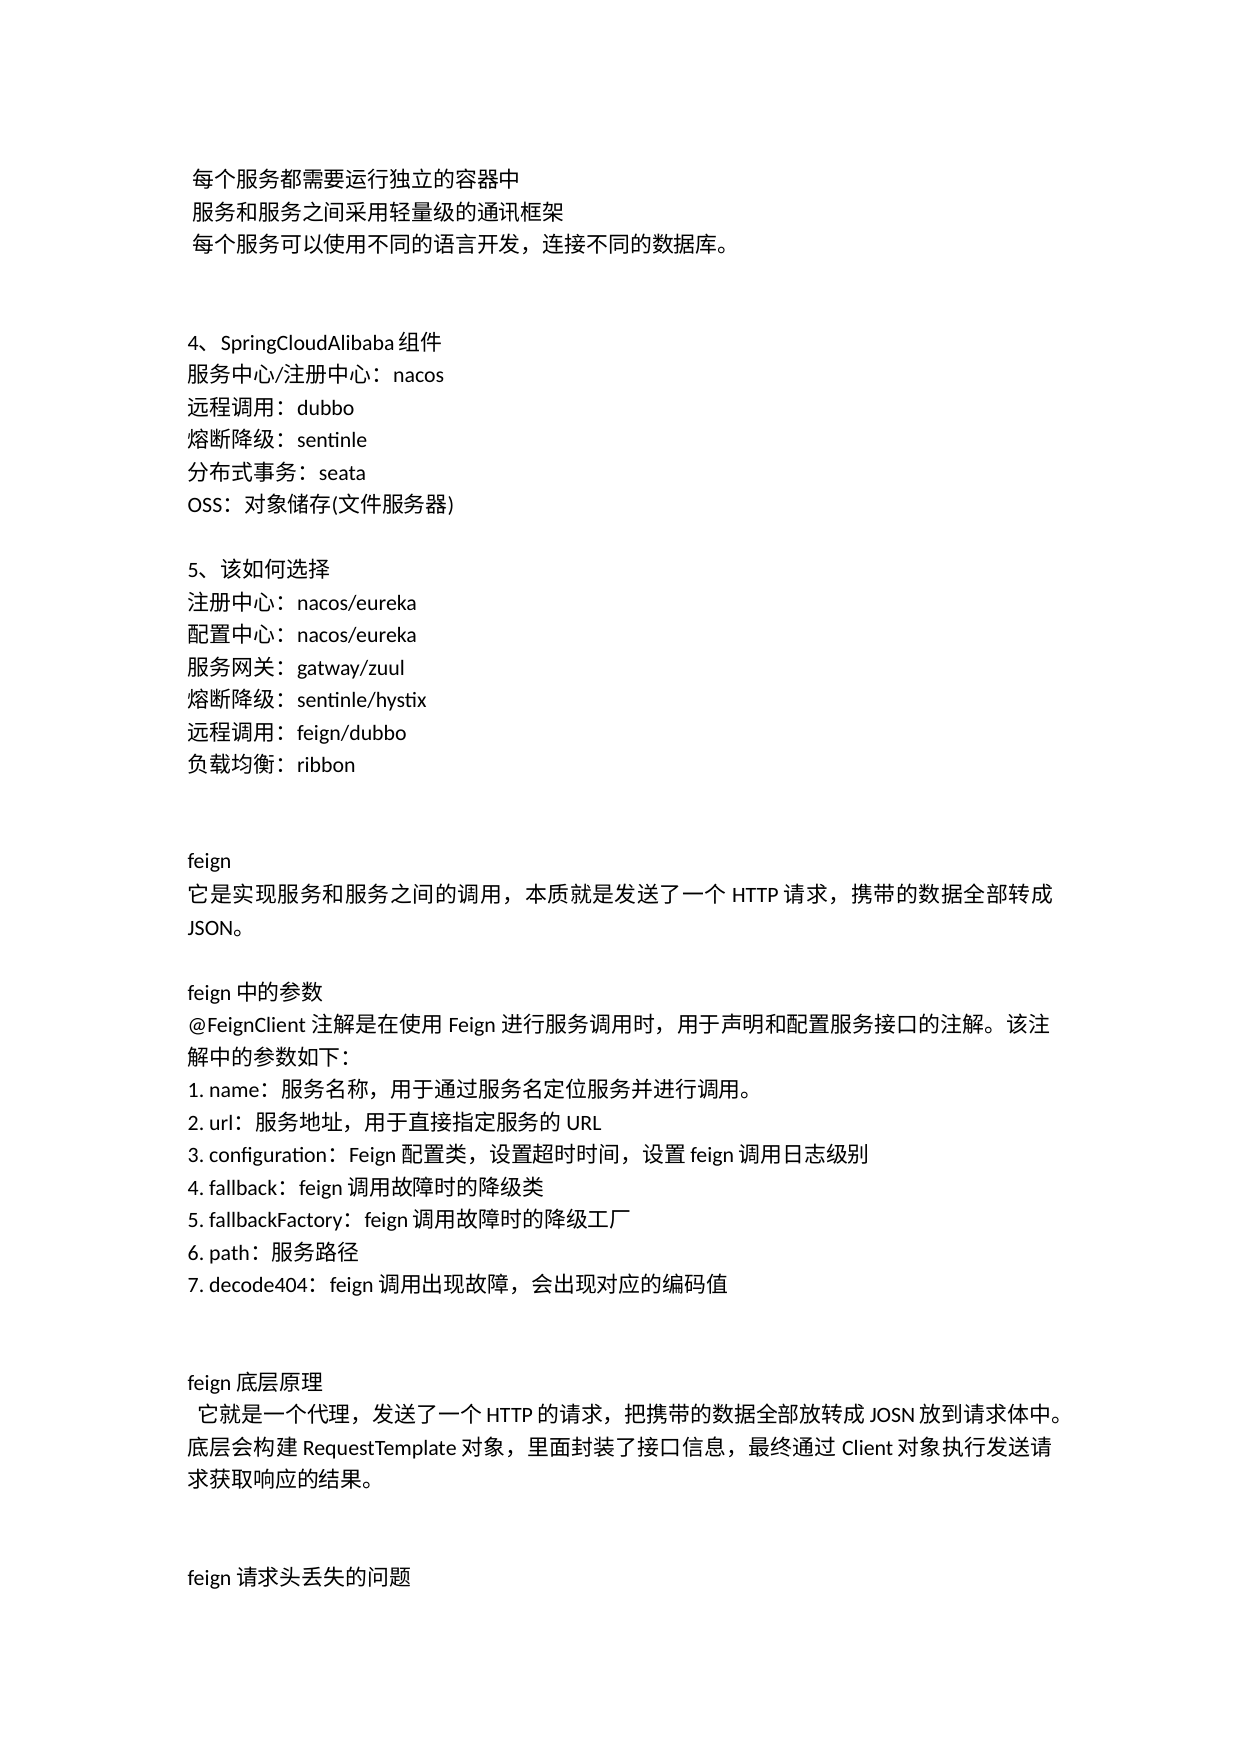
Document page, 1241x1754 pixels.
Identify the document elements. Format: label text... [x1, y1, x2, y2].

text 每个服务都需要运行独立的容器中 [187, 162, 1053, 194]
text feign [187, 844, 1053, 877]
text 1. name：服务名称，用于通过服务名定位服务并进行调用。 [187, 1072, 1053, 1104]
text OSS：对象储存(文件服务器) [187, 487, 1053, 519]
text 远程调用：dubbo [187, 389, 1053, 422]
text 4、SpringCloudAlibaba组件 [187, 324, 1053, 357]
text 6. path：服务路径 [187, 1234, 1053, 1267]
text 熔断降级：sentinle/hystix [187, 682, 1053, 714]
text @FeignClient 注解是在使用 Feign 进行服务调用时，用于声明和配置服务接口的注解。该注解中的参数如下： [187, 1007, 1053, 1072]
text 远程调用：feign/dubbo [187, 714, 1053, 747]
text 它是实现服务和服务之间的调用，本质就是发送了一个HTTP请求，携带的数据全部转成JSON。 [187, 877, 1053, 942]
text 配置中心：nacos/eureka [187, 617, 1053, 649]
text 3. configuration：Feign 配置类，设置超时时间，设置feign调用日志级别 [187, 1137, 1053, 1169]
text 服务网关：gatway/zuul [187, 649, 1053, 682]
text 4. fallback：feign调用故障时的降级类 [187, 1169, 1053, 1202]
text 负载均衡：ribbon [187, 747, 1053, 779]
text feign中的参数 [187, 974, 1053, 1007]
text 每个服务可以使用不同的语言开发，连接不同的数据库。 [187, 227, 1053, 259]
text 底层会构建RequestTemplate对象，里面封装了接口信息，最终通过Client对象执行发送请求获取响应的结果。 [187, 1429, 1053, 1494]
text 熔断降级：sentinle [187, 422, 1053, 454]
text feign请求头丢失的问题 [187, 1559, 1053, 1592]
text 服务中心/注册中心：nacos [187, 357, 1053, 389]
text 7. decode404：feign调用出现故障，会出现对应的编码值 [187, 1267, 1053, 1299]
text 它就是一个代理，发送了一个HTTP的请求，把携带的数据全部放转成JOSN放到请求体中。 [187, 1397, 1053, 1429]
text feign底层原理 [187, 1364, 1053, 1397]
text 注册中心：nacos/eureka [187, 584, 1053, 617]
text 5. fallbackFactory：feign调用故障时的降级工厂 [187, 1202, 1053, 1234]
text 服务和服务之间采用轻量级的通讯框架 [187, 194, 1053, 227]
text 分布式事务：seata [187, 454, 1053, 487]
text 5、该如何选择 [187, 552, 1053, 584]
text 2. url：服务地址，用于直接指定服务的 URL [187, 1104, 1053, 1137]
